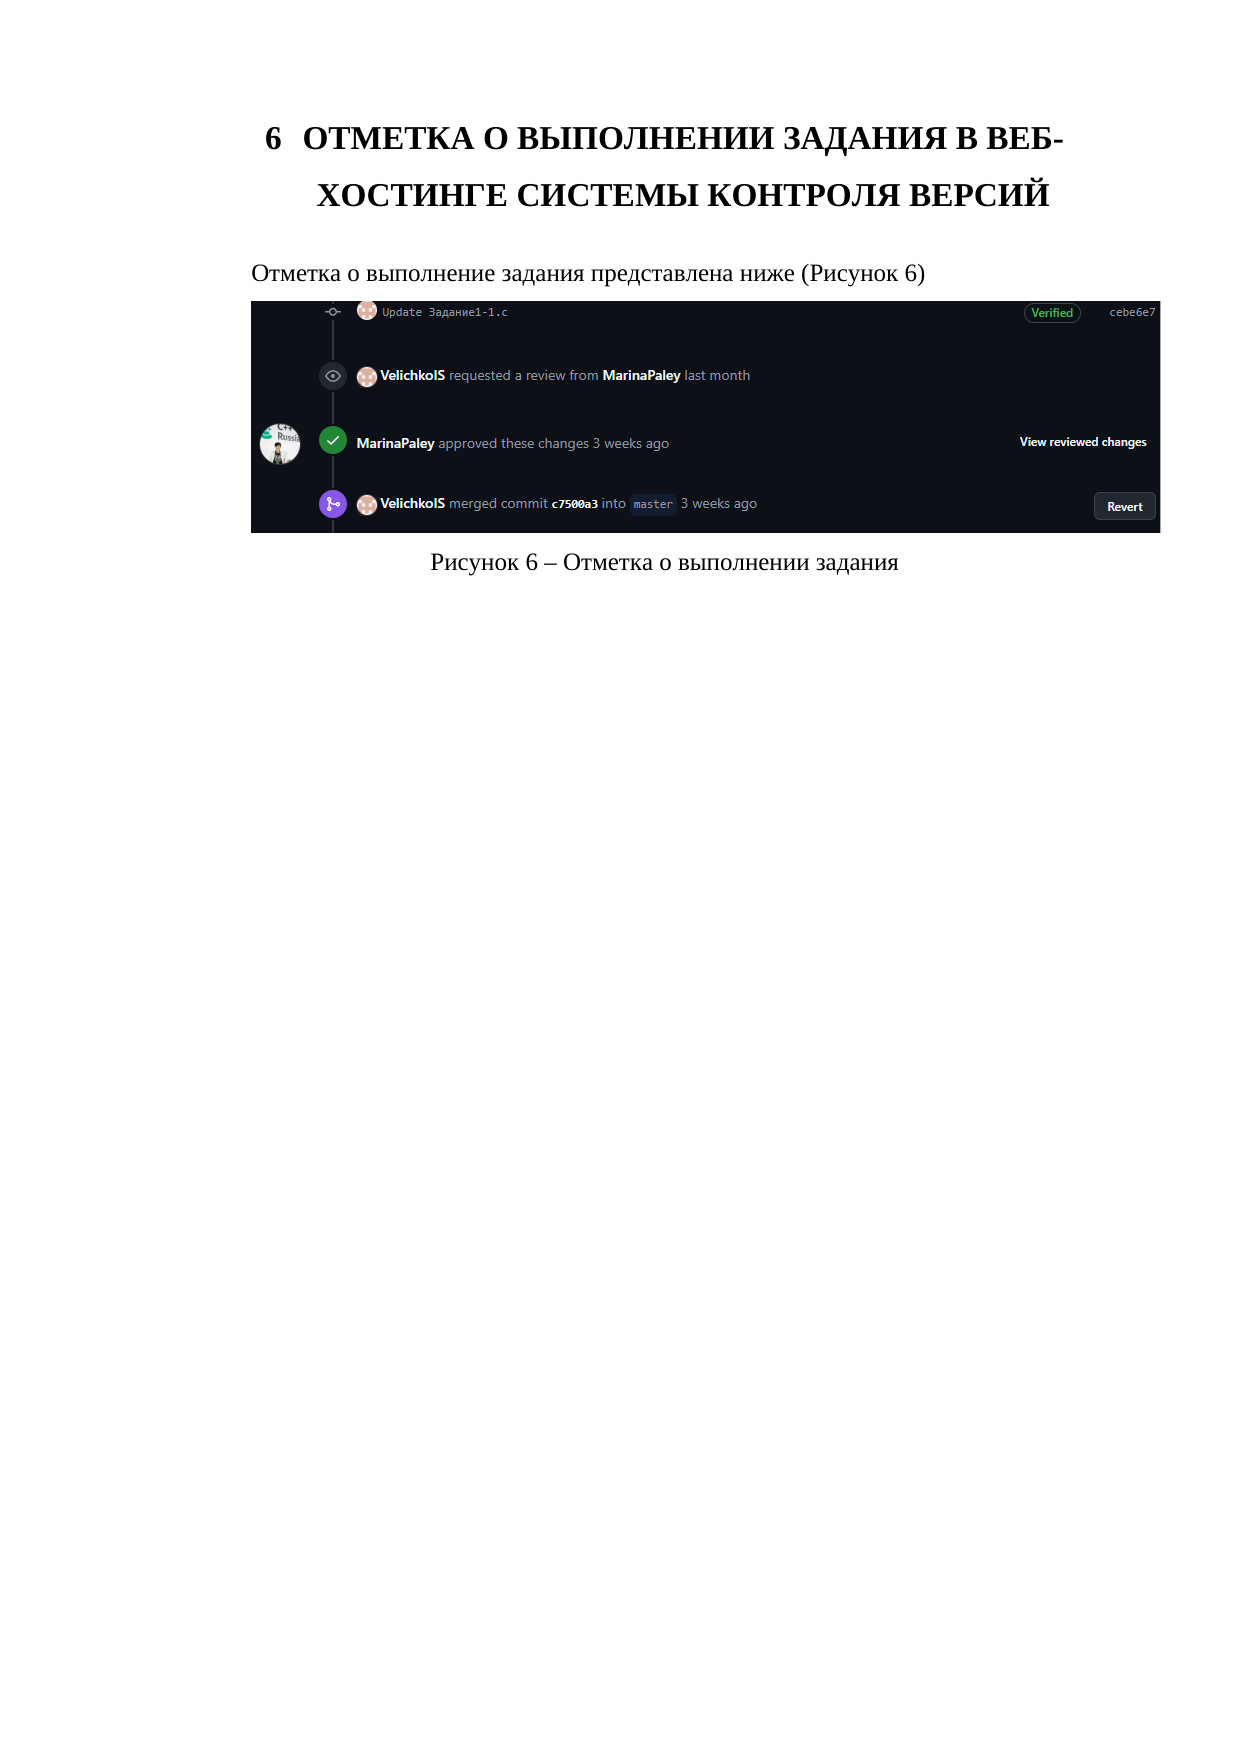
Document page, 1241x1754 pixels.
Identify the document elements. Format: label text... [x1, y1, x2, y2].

picture [251, 301, 1161, 533]
text Отметка о выполнении задания в веб-хостинге системы контроля версий [177, 118, 1152, 214]
text Рисунок 6 – Отметка о выполнении задания [177, 547, 1152, 576]
text Отметка о выполнение задания представлена ниже (Рисунок 6) [177, 258, 1152, 287]
